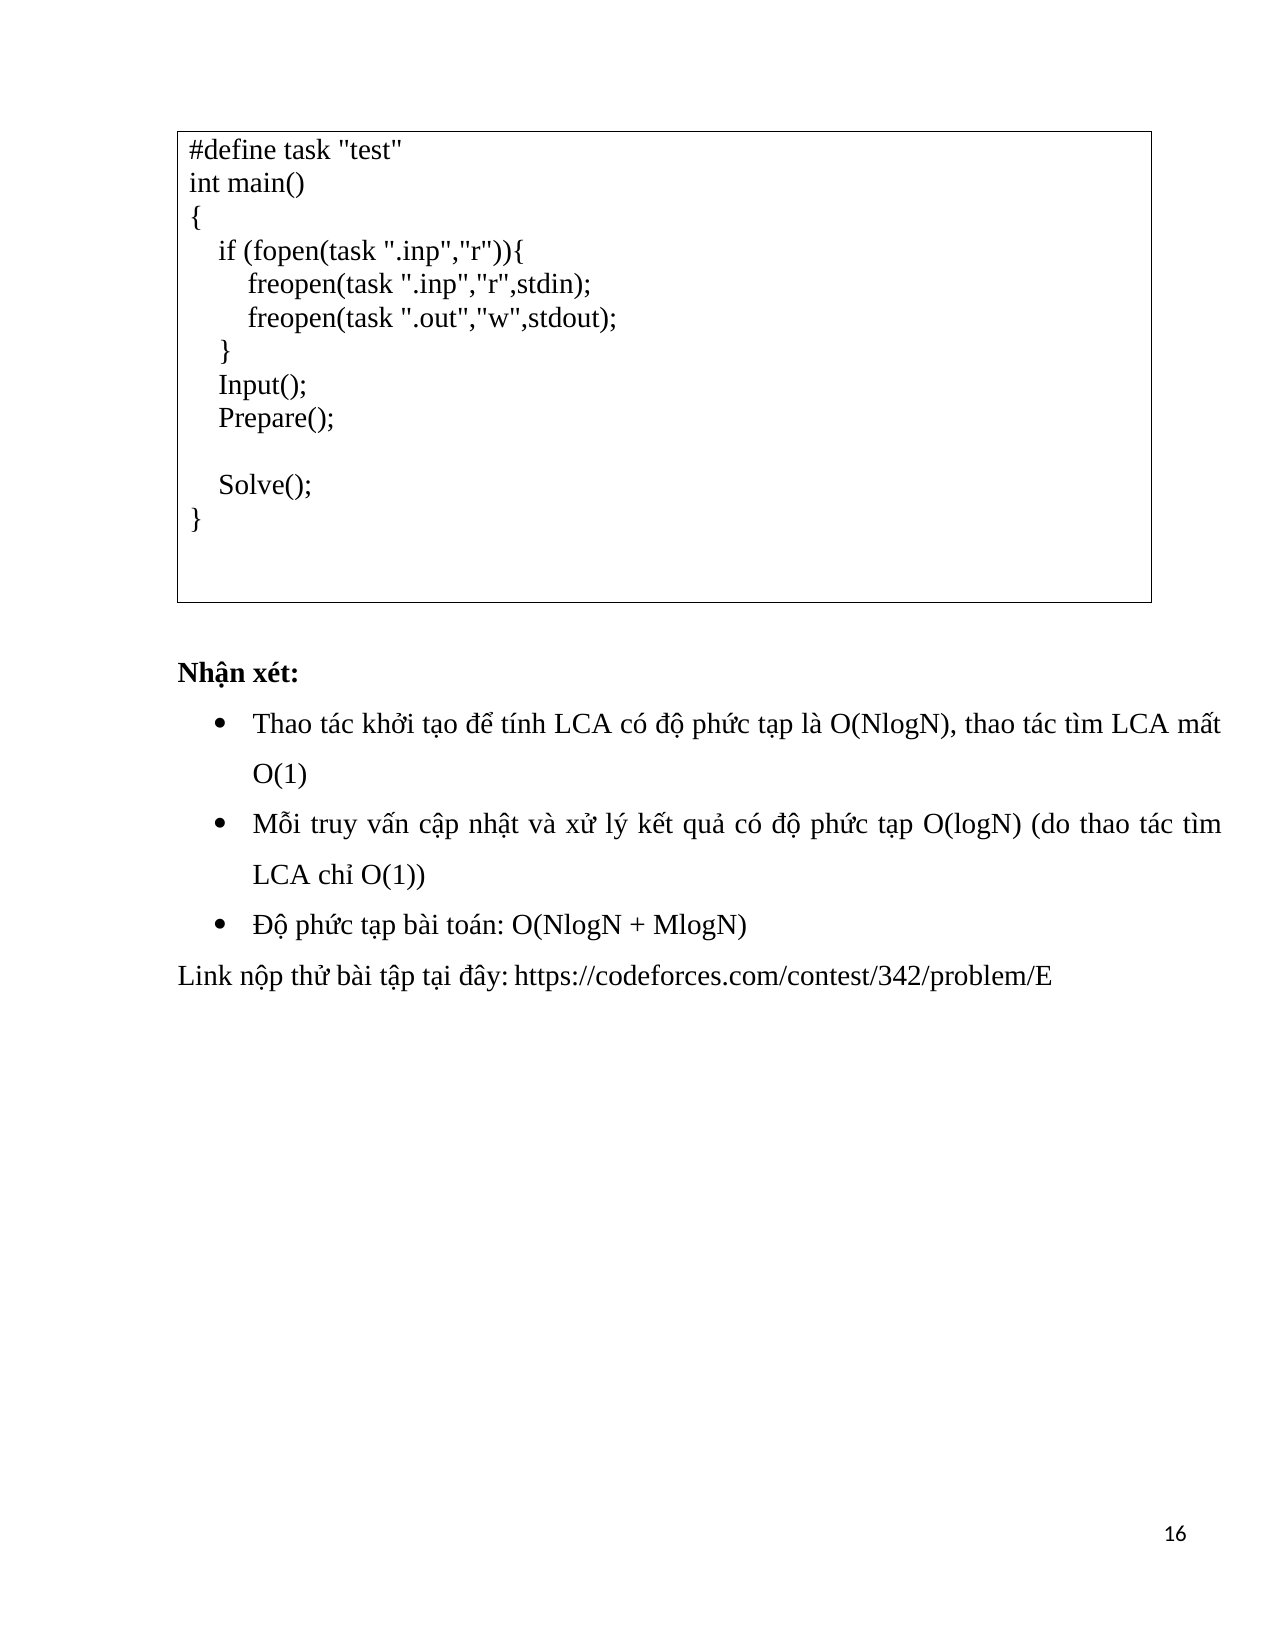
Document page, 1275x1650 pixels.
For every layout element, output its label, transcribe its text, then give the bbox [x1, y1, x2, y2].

text Nhận xét: [177, 656, 1224, 689]
list Độ phức tạp bài toán: O(NlogN + MlogN) [215, 907, 1224, 941]
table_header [178, 132, 1151, 602]
text Link nộp thử bài tập tại đây: https://codeforces.com/contest/342/problem/E [177, 958, 1224, 991]
list Mỗi truy vấn cập nhật và xử lý kết quả có độ phức tạp O(logN) (do thao tác tìm LCA chỉ O(1)) [215, 807, 1224, 891]
list Thao tác khởi tạo để tính LCA có độ phức tạp là O(NlogN), thao tác tìm LCA mất O(1) [215, 706, 1224, 790]
